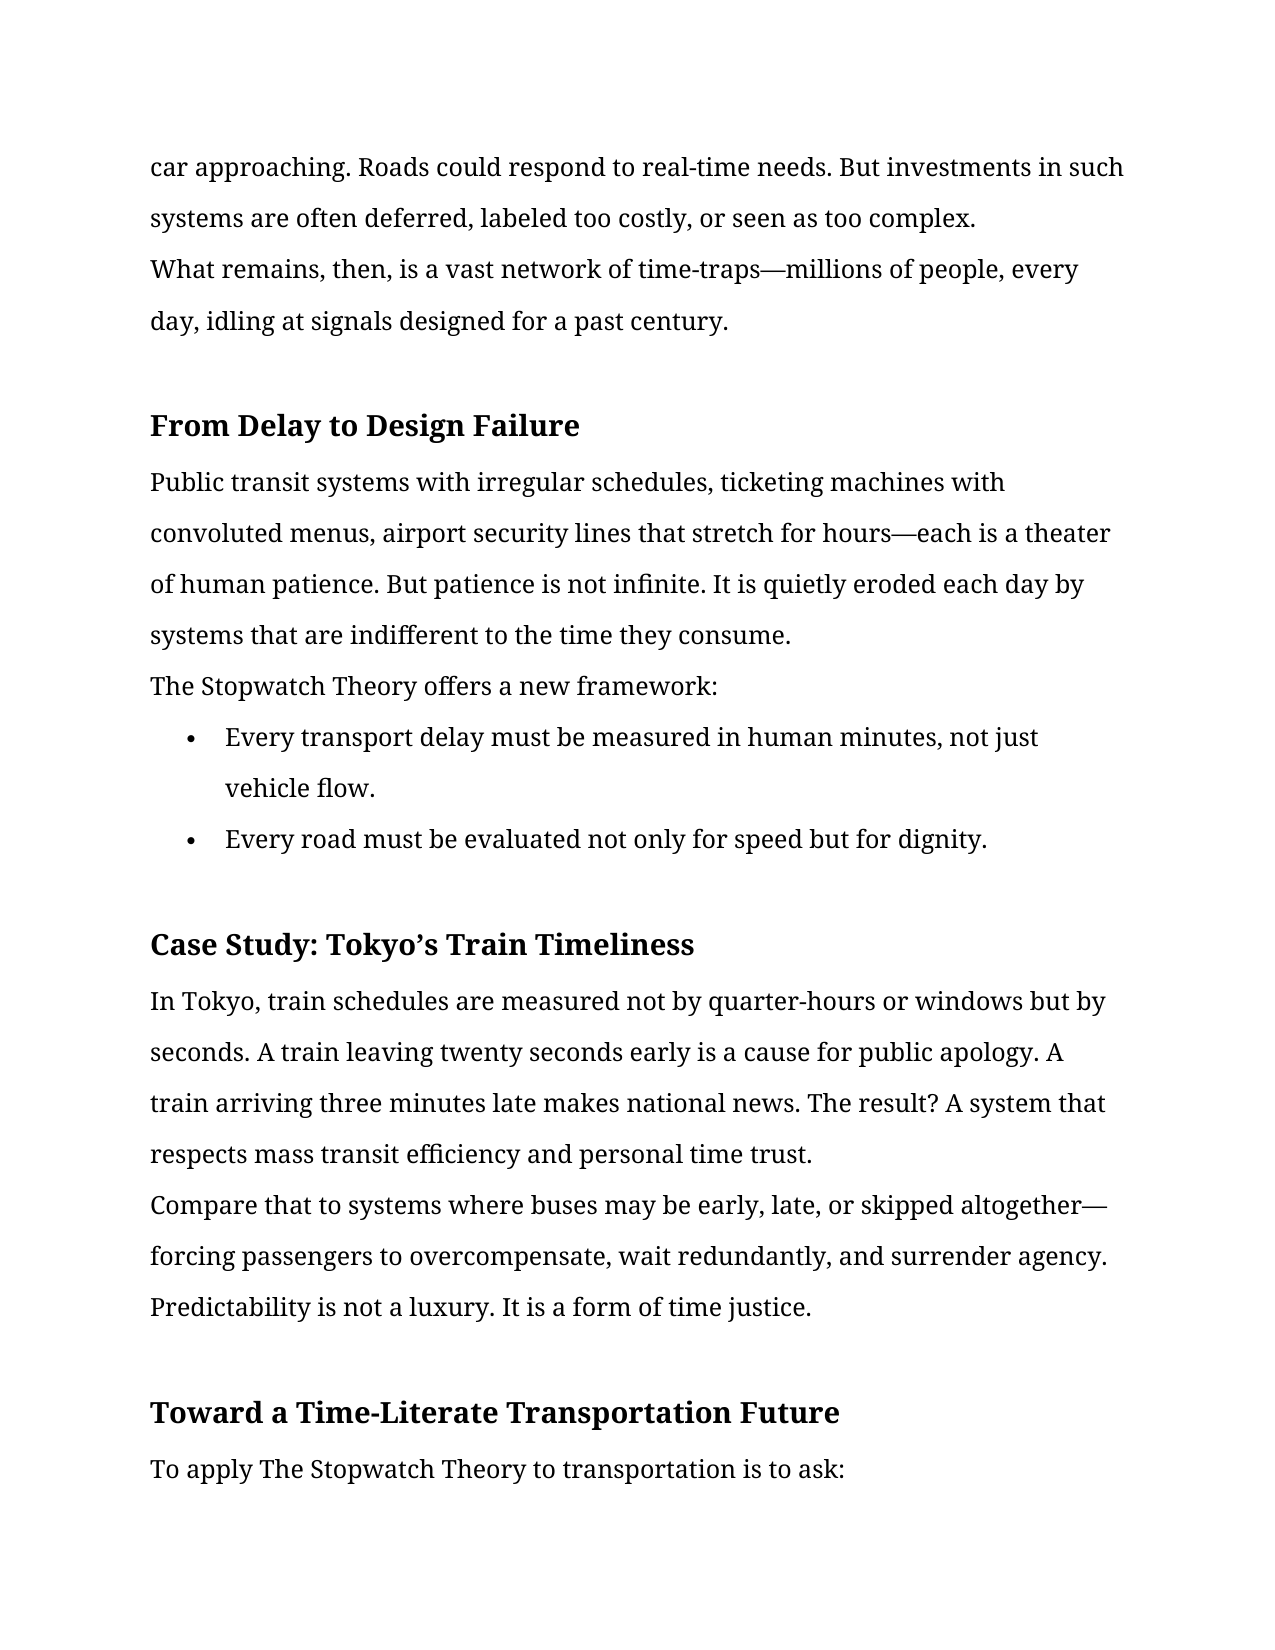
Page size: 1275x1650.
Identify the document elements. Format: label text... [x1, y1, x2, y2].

text Case Study: Tokyo’s Train Timeliness [150, 924, 1125, 964]
text Predictability is not a luxury. It is a form of time justice. [150, 1290, 1125, 1324]
text Toward a Time-Literate Transportation Future [150, 1392, 1125, 1432]
text Compare that to systems where buses may be early, late, or skipped altogether—forcing passengers to overcompensate, wait redundantly, and surrender agency. [150, 1188, 1125, 1273]
text In Tokyo, train schedules are measured not by quarter-hours or windows but by seconds. A train leaving twenty seconds early is a cause for public apology. A train arriving three minutes late makes national news. The result? A system that respects mass transit efficiency and personal time trust. [150, 983, 1125, 1171]
list Every transport delay must be measured in human minutes, not just vehicle flow. [187, 720, 1125, 805]
text To apply The Stopwatch Theory to transportation is to ask: [150, 1451, 1125, 1485]
text What remains, then, is a vast network of time-traps—millions of people, every day, idling at signals designed for a past century. [150, 252, 1125, 337]
list Every road must be evaluated not only for speed but for dignity. [187, 822, 1125, 856]
text From Delay to Design Failure [150, 405, 1125, 445]
text Public transit systems with irregular schedules, ticketing machines with convoluted menus, airport security lines that stretch for hours—each is a theater of human patience. But patience is not infinite. It is quietly eroded each day by systems that are indifferent to the time they consume. [150, 465, 1125, 652]
text The Stopwatch Theory offers a new framework: [150, 669, 1125, 703]
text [150, 150, 1125, 235]
